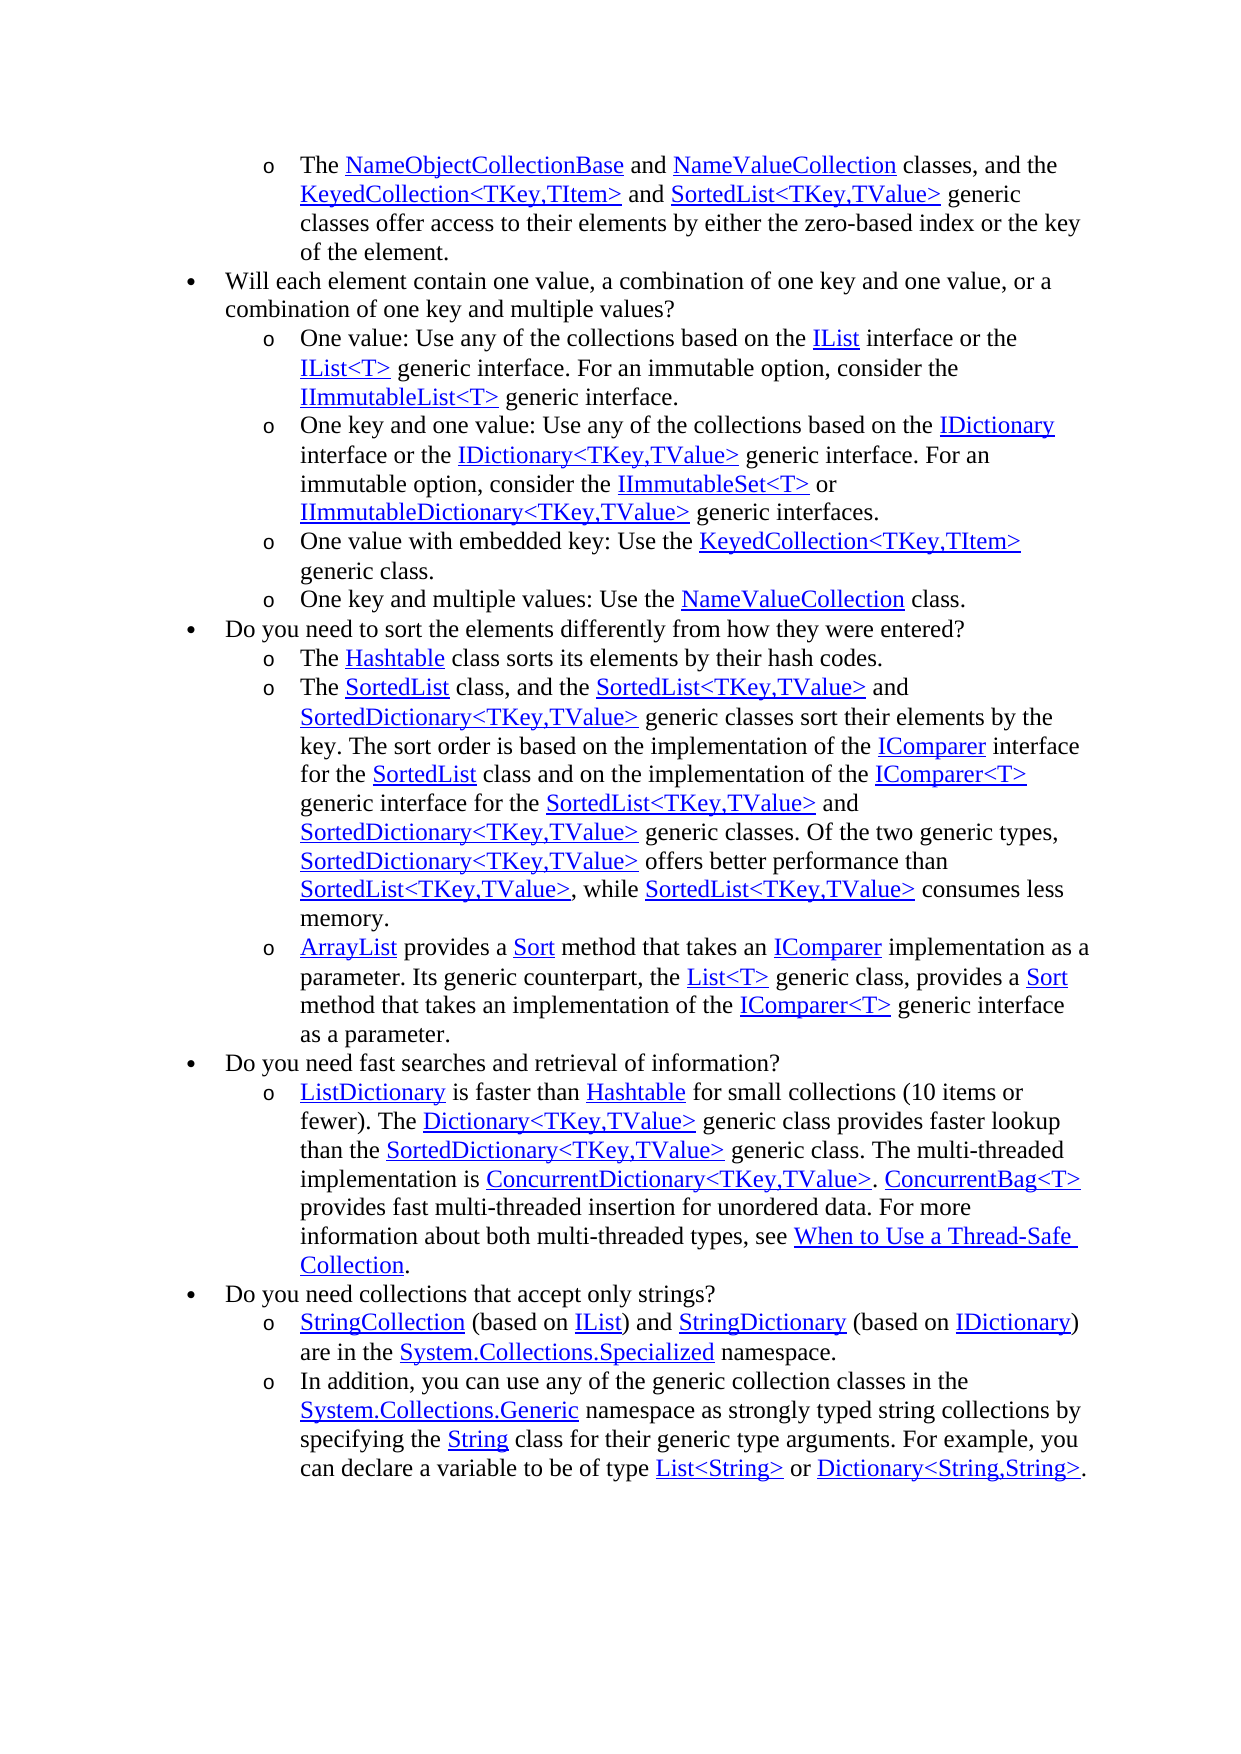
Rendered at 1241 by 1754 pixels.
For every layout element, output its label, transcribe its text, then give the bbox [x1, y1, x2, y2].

list One value: Use any of the collections based on the IList interface or the IList<T> generic interface. For an immutable option, consider the IImmutableList<T> generic interface. [262, 323, 1090, 410]
list StringCollection (based on IList) and StringDictionary (based on IDictionary) are in the System.Collections.Specialized namespace. [262, 1307, 1090, 1366]
list One key and one value: Use any of the collections based on the IDictionary interface or the IDictionary<TKey,TValue> generic interface. For an immutable option, consider the IImmutableSet<T> or IImmutableDictionary<TKey,TValue> generic interfaces. [262, 410, 1090, 526]
list ArrayList provides a Sort method that takes an IComparer implementation as a parameter. Its generic counterpart, the List<T> generic class, provides a Sort method that takes an implementation of the IComparer<T> generic interface as a parameter. [262, 932, 1090, 1048]
list Will each element contain one value, a combination of one key and one value, or a combination of one key and multiple values? [187, 266, 1090, 323]
list The Hashtable class sorts its elements by their hash codes. [262, 643, 1090, 672]
list One value with embedded key: Use the KeyedCollection<TKey,TItem> generic class. [262, 526, 1090, 584]
list The SortedList class, and the SortedList<TKey,TValue> and SortedDictionary<TKey,TValue> generic classes sort their elements by the key. The sort order is based on the implementation of the IComparer interface for the SortedList class and on the implementation of the IComparer<T> generic interface for the SortedList<TKey,TValue> and SortedDictionary<TKey,TValue> generic classes. Of the two generic types, SortedDictionary<TKey,TValue> offers better performance than SortedList<TKey,TValue>, while SortedList<TKey,TValue> consumes less memory. [262, 672, 1090, 932]
list Do you need to sort the elements differently from how they were entered? [187, 614, 1090, 643]
list Do you need collections that accept only strings? [187, 1279, 1090, 1307]
list The NameObjectCollectionBase and NameValueCollection classes, and the KeyedCollection<TKey,TItem> and SortedList<TKey,TValue> generic classes offer access to their elements by either the zero-based index or the key of the element. [262, 150, 1090, 266]
list Do you need fast searches and retrieval of information? [187, 1048, 1090, 1077]
list ListDictionary is faster than Hashtable for small collections (10 items or fewer). The Dictionary<TKey,TValue> generic class provides faster lookup than the SortedDictionary<TKey,TValue> generic class. The multi-threaded implementation is ConcurrentDictionary<TKey,TValue>. ConcurrentBag<T> provides fast multi-threaded insertion for unordered data. For more information about both multi-threaded types, see When to Use a Thread-Safe Collection. [262, 1077, 1090, 1279]
list One key and multiple values: Use the NameValueCollection class. [262, 584, 1090, 614]
